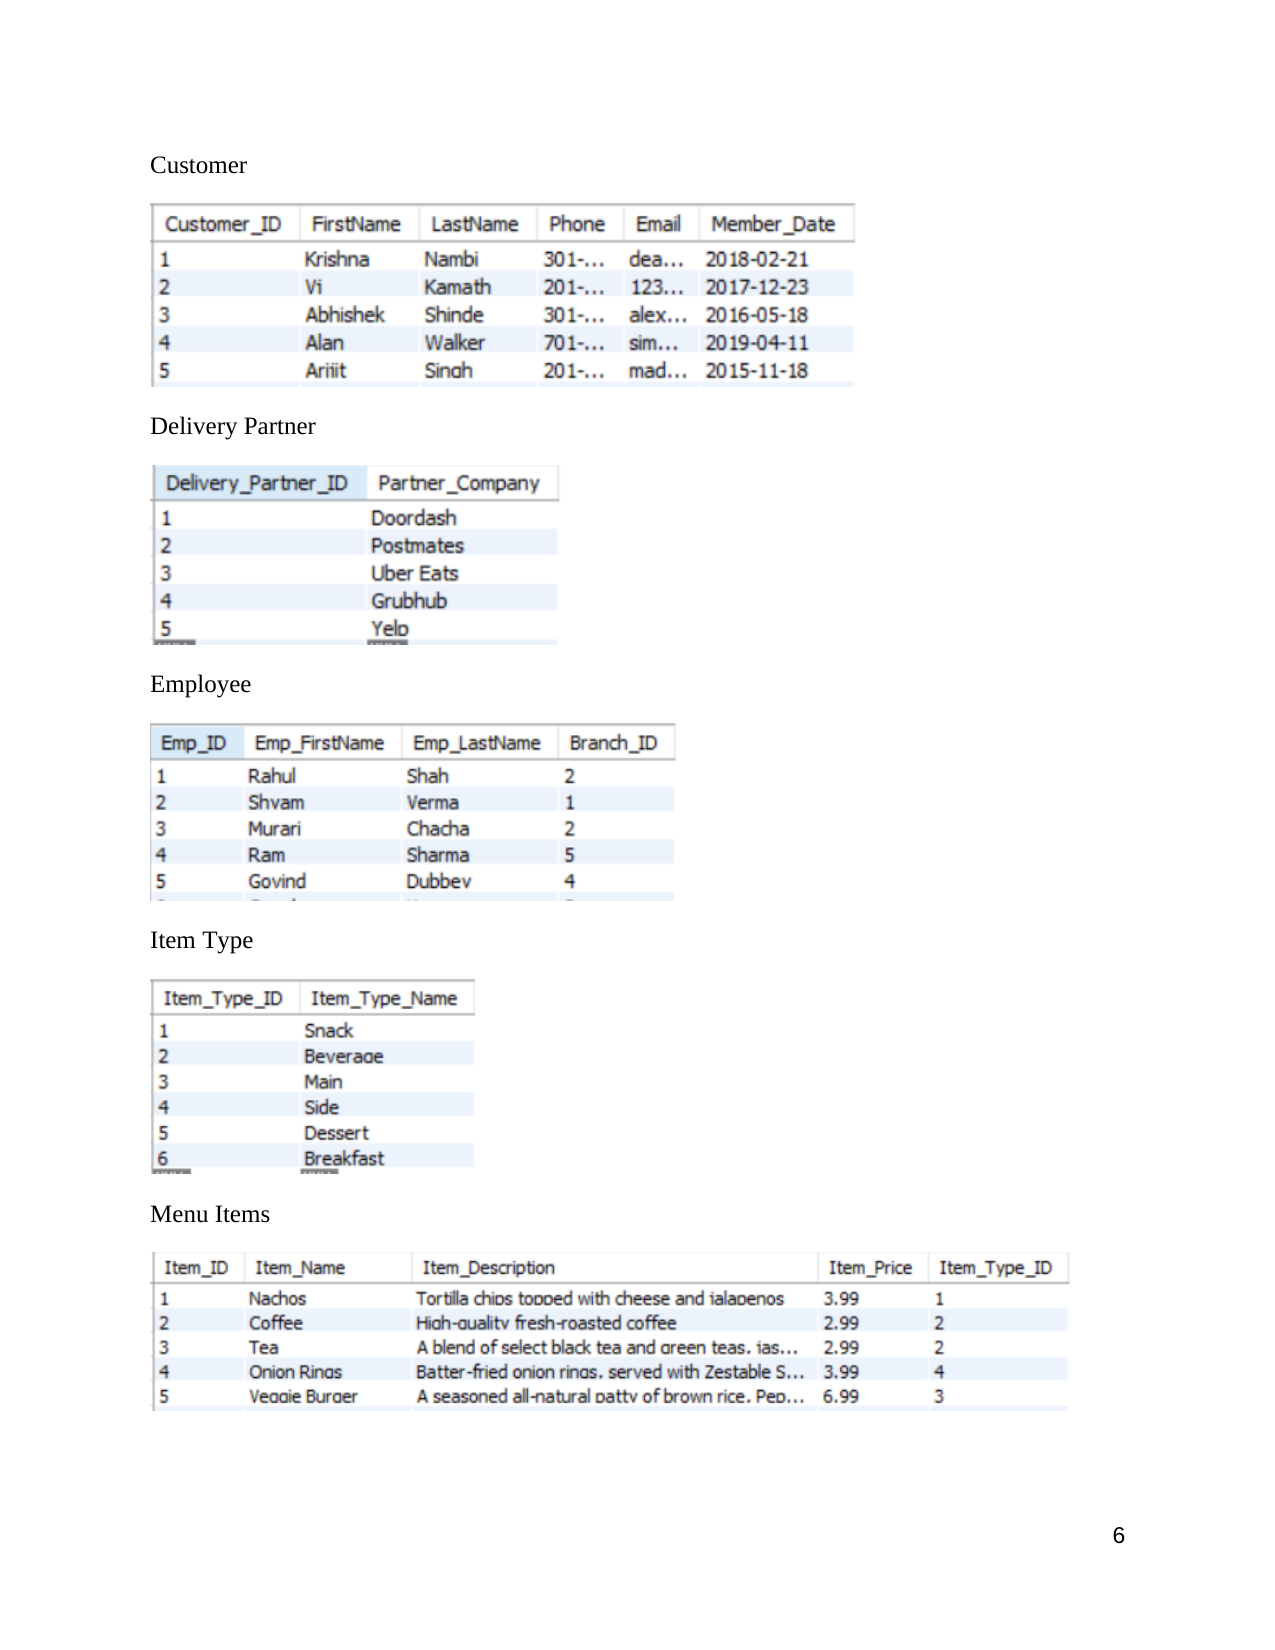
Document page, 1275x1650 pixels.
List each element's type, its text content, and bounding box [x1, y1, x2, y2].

text Employee [150, 669, 1125, 698]
picture [150, 465, 562, 645]
picture [150, 979, 475, 1174]
text Customer [150, 150, 1125, 179]
picture [150, 203, 857, 387]
text Delivery Partner [150, 411, 1125, 440]
text Menu Items [150, 1199, 1125, 1227]
text Item Type [150, 925, 1125, 954]
picture [150, 1252, 1073, 1411]
picture [150, 723, 676, 901]
